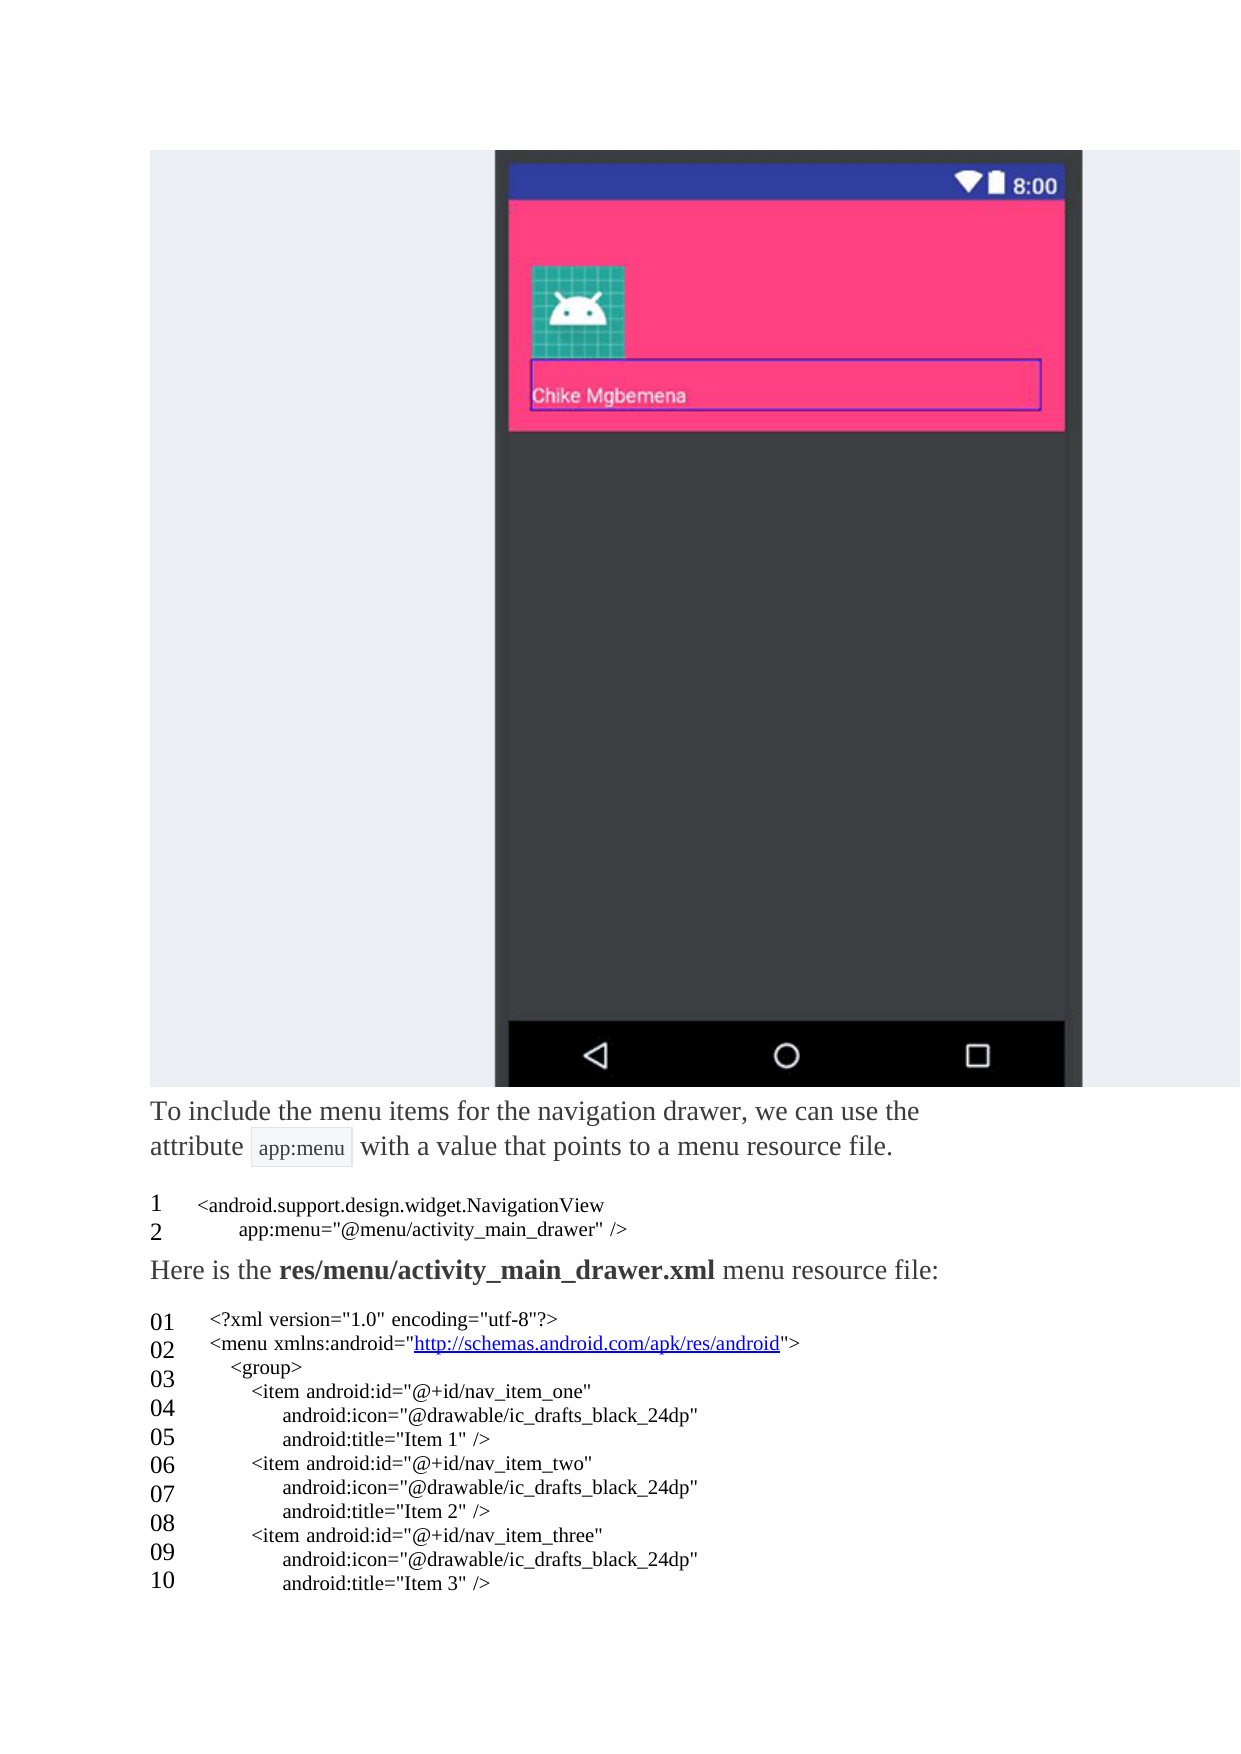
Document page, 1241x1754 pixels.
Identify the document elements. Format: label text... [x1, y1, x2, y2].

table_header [150, 1307, 209, 1595]
picture [150, 150, 1241, 1087]
text Here is the res/menu/activity_main_drawer.xml menu resource file: [150, 1246, 1090, 1286]
table_header 1 2 [150, 1188, 197, 1246]
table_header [209, 1307, 1240, 1595]
table_header <android.support.design.widget.NavigationView app:menu="@menu/activity_main_drawer" /> [197, 1188, 1240, 1246]
text To include the menu items for the navigation drawer, we can use the attribute app:menu with a value that points to a menu resource file. [150, 1087, 1090, 1167]
